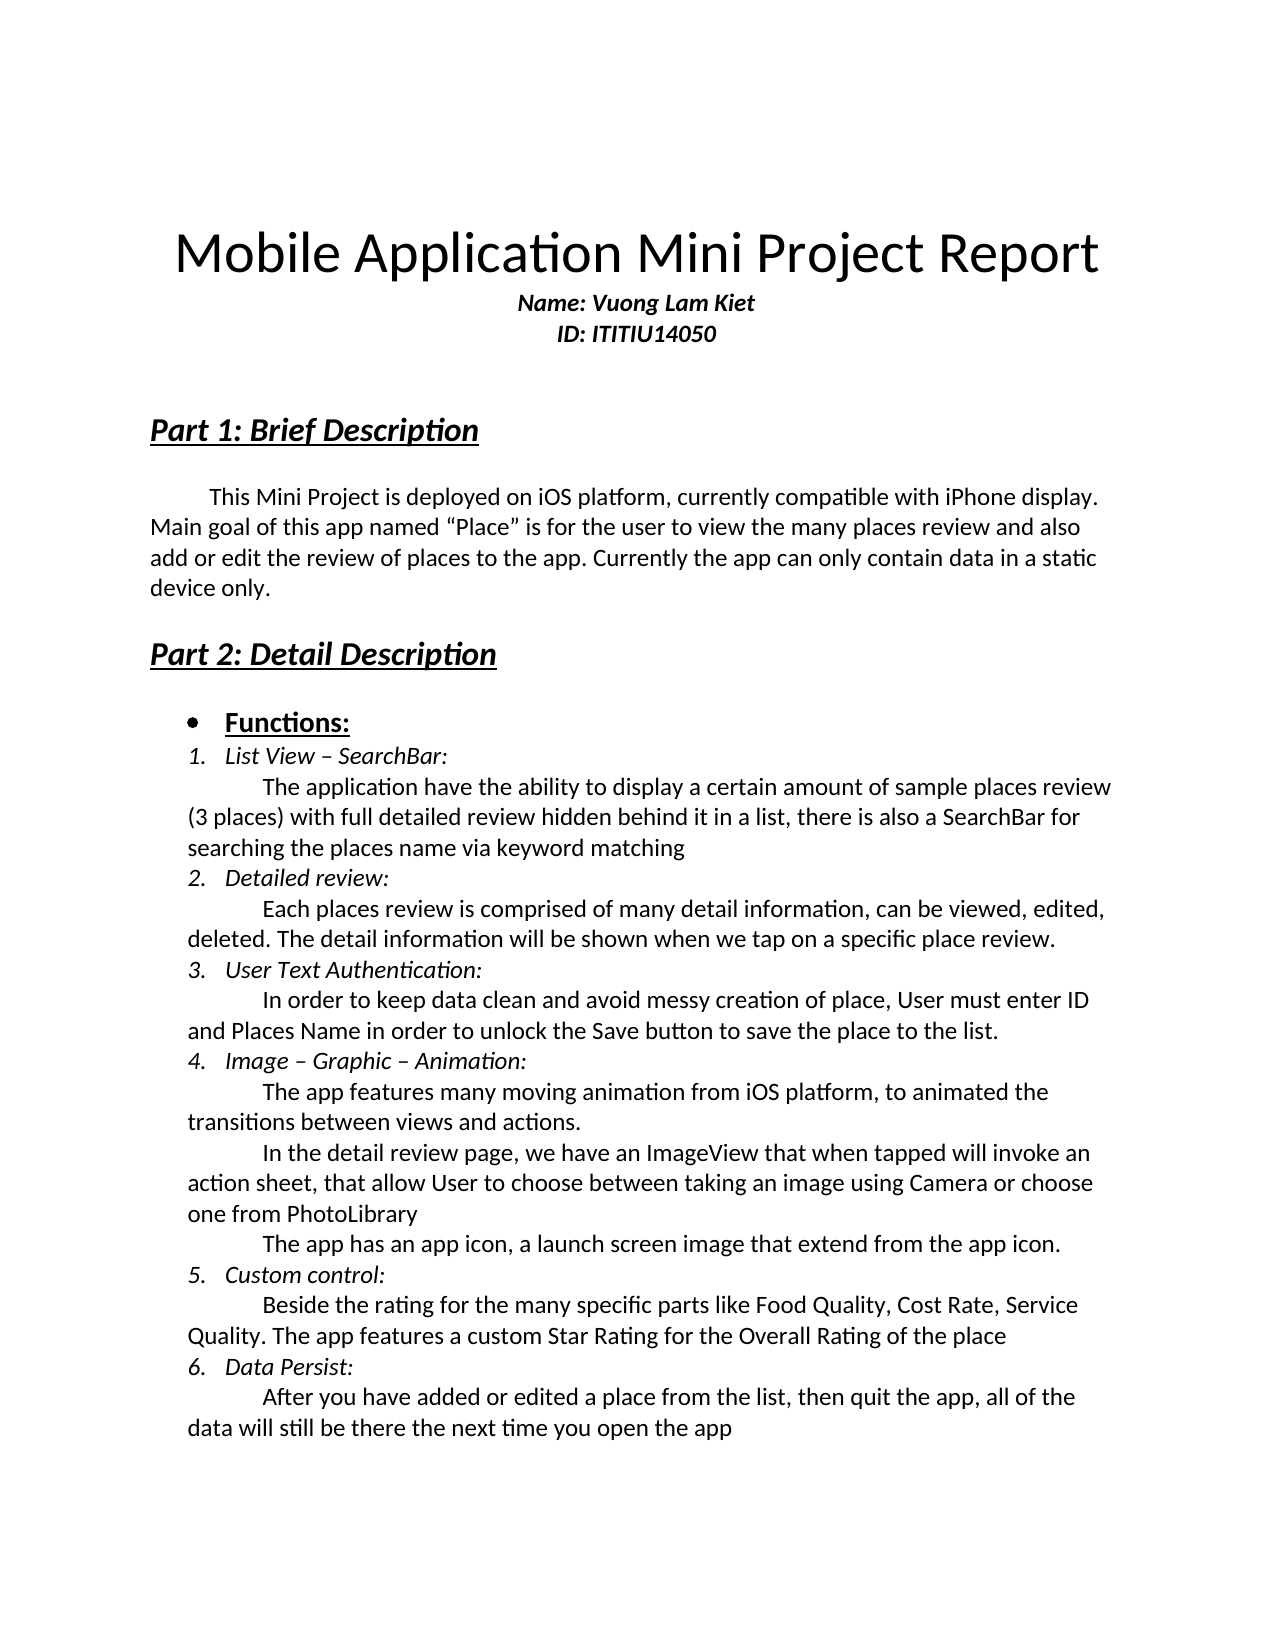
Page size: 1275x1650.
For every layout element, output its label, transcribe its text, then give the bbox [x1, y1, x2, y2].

text After you have added or edited a place from the list, then quit the app, all of the data will still be there the next time you open the app [187, 1381, 1125, 1442]
list User Text Authentication: [187, 954, 1125, 984]
list Image – Graphic – Animation: [187, 1045, 1125, 1076]
list Custom control: [187, 1259, 1125, 1289]
list Functions: [187, 704, 1125, 740]
text In the detail review page, we have an ImageView that when tapped will invoke an action sheet, that allow User to choose between taking an image using Camera or choose one from PhotoLibrary [187, 1137, 1125, 1228]
text ID: ITITIU14050 [150, 318, 1125, 348]
list Detailed review: [187, 862, 1125, 893]
text Beside the rating for the many specific parts like Food Quality, Cost Rate, Service Quality. The app features a custom Star Rating for the Overall Rating of the place [187, 1289, 1125, 1351]
text The application have the ability to display a certain amount of sample places review (3 places) with full detailed review hidden behind it in a list, there is also a SearchBar for searching the places name via keyword matching [187, 771, 1125, 862]
text Mobile Application Mini Project Report [150, 216, 1125, 287]
text The app has an app icon, a launch screen image that extend from the app icon. [187, 1228, 1125, 1259]
text Part 1: Brief Description [150, 409, 1125, 450]
text In order to keep data clean and avoid messy creation of place, User must enter ID and Places Name in order to unlock the Save button to save the place to the list. [187, 984, 1125, 1045]
text Each places review is comprised of many detail information, can be viewed, edited, deleted. The detail information will be shown when we tap on a specific place review. [187, 893, 1125, 954]
text This Mini Project is deployed on iOS platform, currently compatible with iPhone display. Main goal of this app named “Place” is for the user to view the many places review and also add or edit the review of places to the app. Currently the app can only contain data in a static device only. [150, 481, 1125, 603]
text The app features many moving animation from iOS platform, to animated the transitions between views and actions. [187, 1076, 1125, 1137]
list List View – SearchBar: [187, 740, 1125, 771]
text Part 2: Detail Description [150, 633, 1125, 674]
list Data Persist: [187, 1351, 1125, 1381]
text Name: Vuong Lam Kiet [150, 287, 1125, 318]
